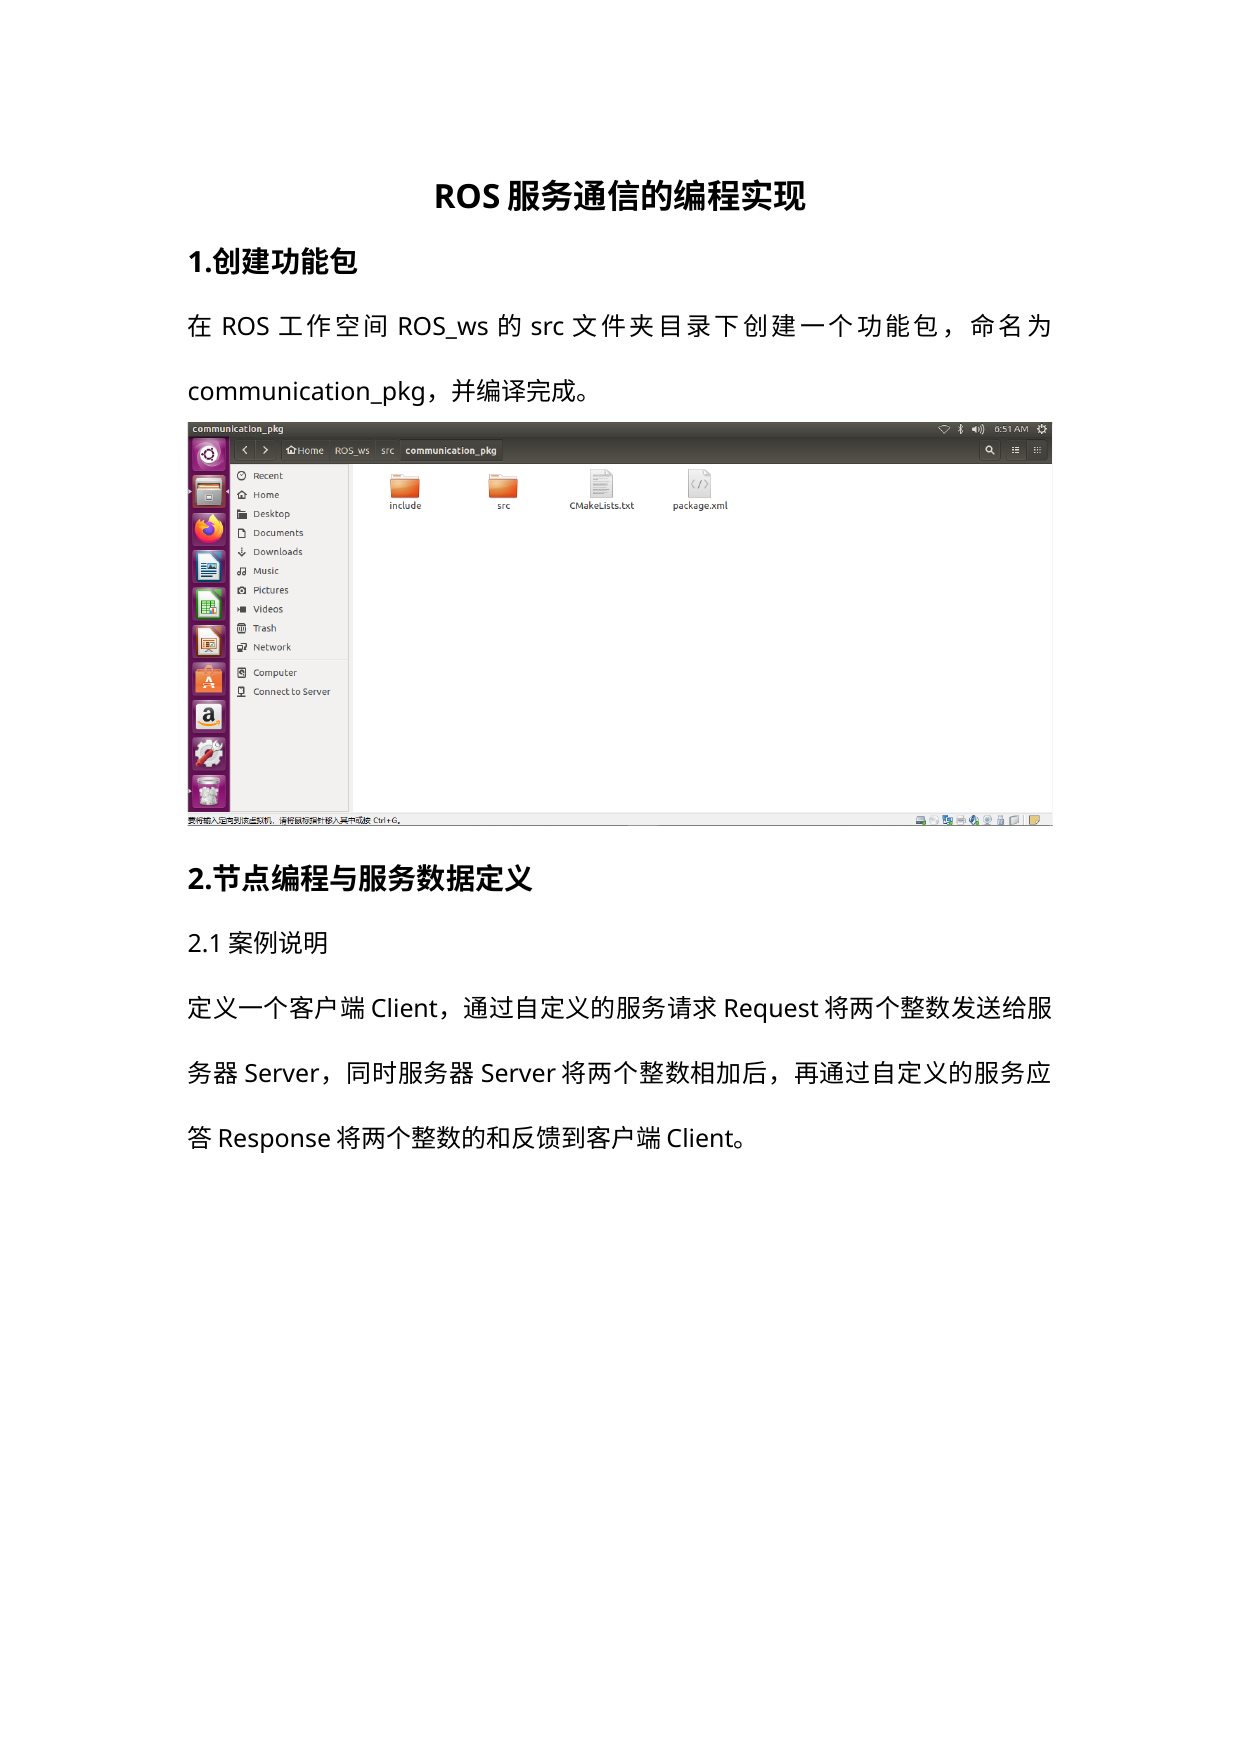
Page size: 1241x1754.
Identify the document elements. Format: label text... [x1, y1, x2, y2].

text ROS服务通信的编程实现 [187, 162, 1053, 227]
text 2.1案例说明 [187, 909, 1053, 974]
text 定义一个客户端Client，通过自定义的服务请求Request将两个整数发送给服务器Server，同时服务器Server将两个整数相加后，再通过自定义的服务应答Response将两个整数的和反馈到客户端Client。 [187, 974, 1053, 1169]
text 1.创建功能包 [187, 227, 1053, 292]
text 2.节点编程与服务数据定义 [187, 844, 1053, 909]
picture [187, 422, 1053, 826]
text 在ROS工作空间ROS_ws的src文件夹目录下创建一个功能包，命名为communication_pkg，并编译完成。 [187, 292, 1053, 422]
